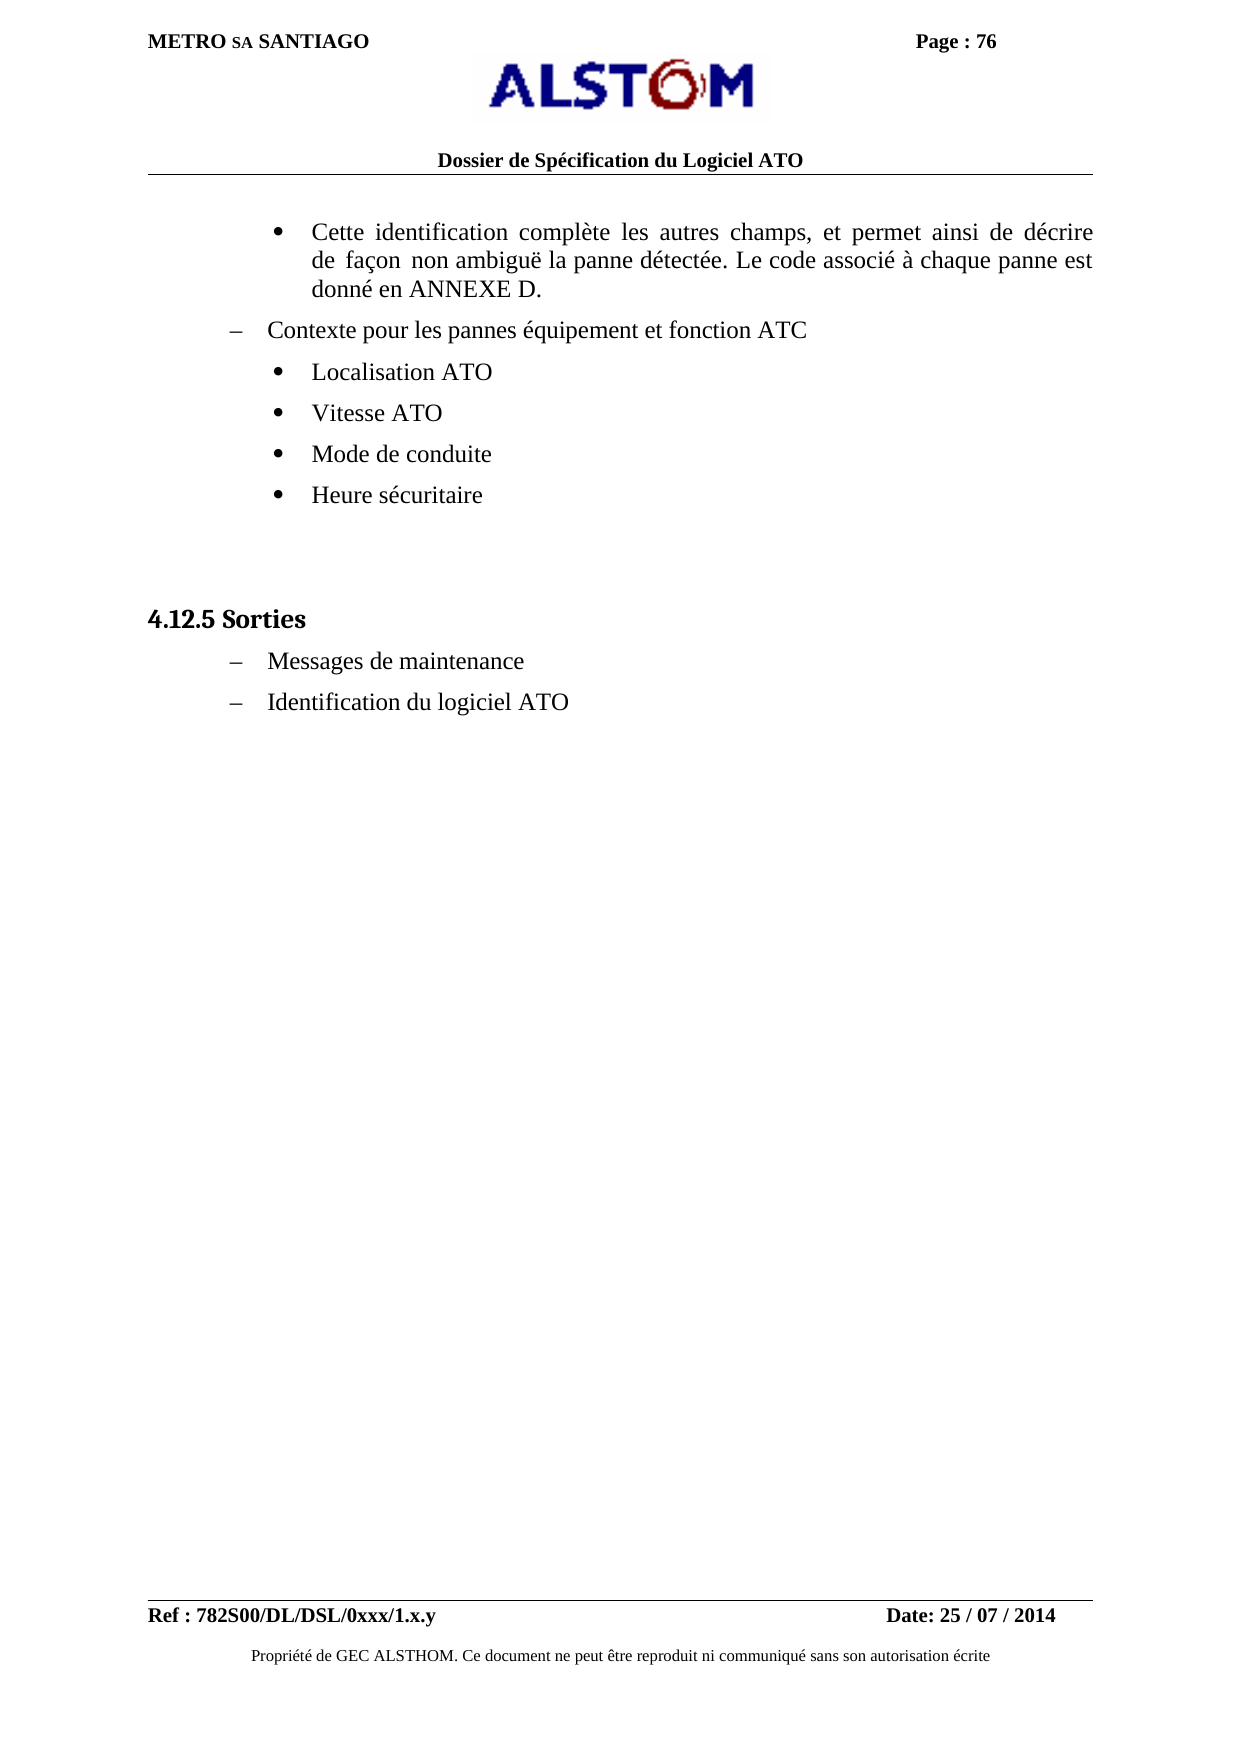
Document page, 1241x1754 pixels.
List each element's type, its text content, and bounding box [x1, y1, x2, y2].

text Messages de maintenance [229, 646, 1093, 675]
text Vitesse ATO [274, 398, 1093, 427]
text Localisation ATO [274, 357, 1093, 386]
text Sorties [148, 604, 1093, 635]
text Contexte pour les pannes équipement et fonction ATC [229, 316, 1093, 344]
picture [469, 53, 772, 124]
text Heure sécuritaire [274, 481, 1093, 509]
text Cette identification complète les autres champs, et permet ainsi de décrire de façon non ambiguë la panne détectée. Le code associé à chaque panne est donné en ANNEXE D. [274, 217, 1093, 303]
text Mode de conduite [274, 439, 1093, 468]
text Identification du logiciel ATO [229, 687, 1093, 716]
